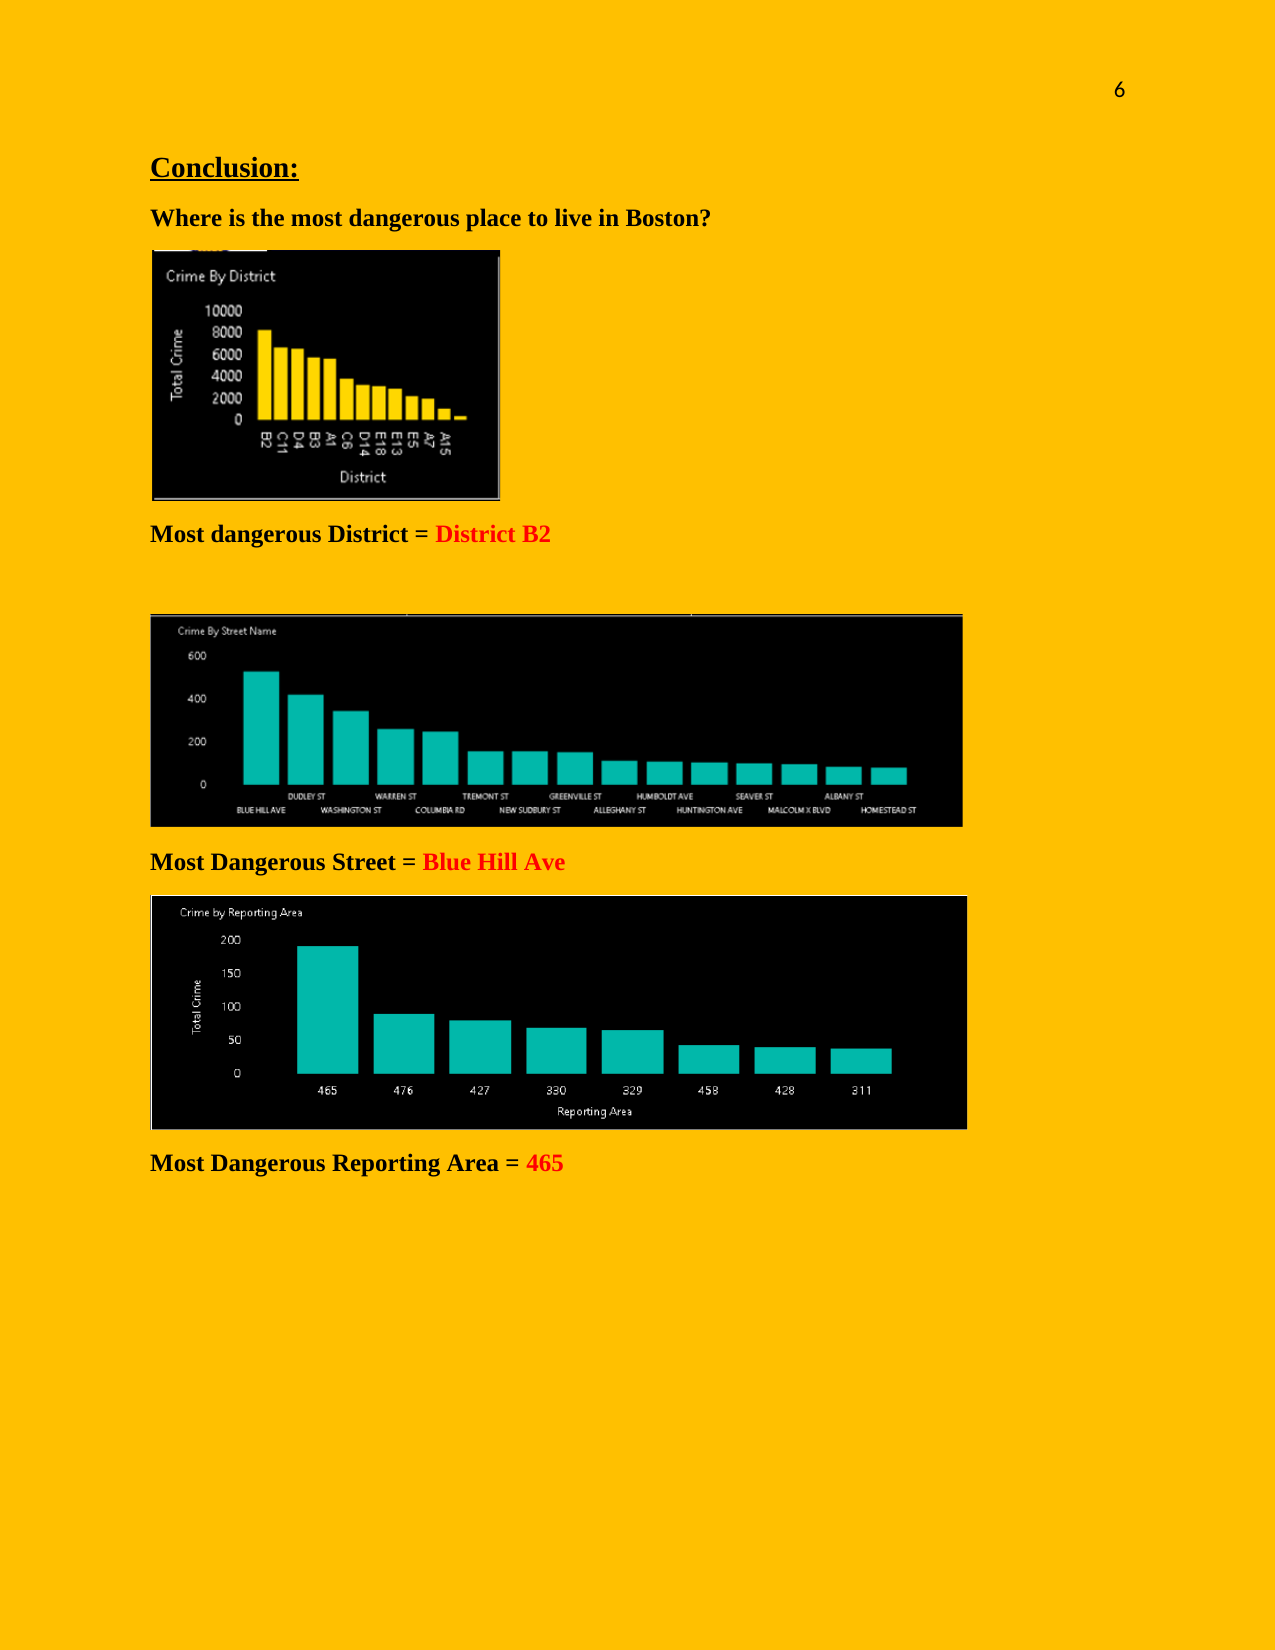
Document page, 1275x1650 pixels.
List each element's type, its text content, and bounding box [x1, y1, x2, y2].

text Where is the most dangerous place to live in Boston? [150, 203, 1125, 232]
picture [150, 614, 963, 829]
text Most dangerous District = District B2 [150, 519, 1125, 548]
text Most Dangerous Reporting Area = 465 [150, 1148, 1125, 1177]
text Most Dangerous Street = Blue Hill Ave [150, 847, 1125, 876]
picture [150, 895, 968, 1130]
picture [150, 250, 501, 501]
text Conclusion: [150, 150, 1125, 183]
